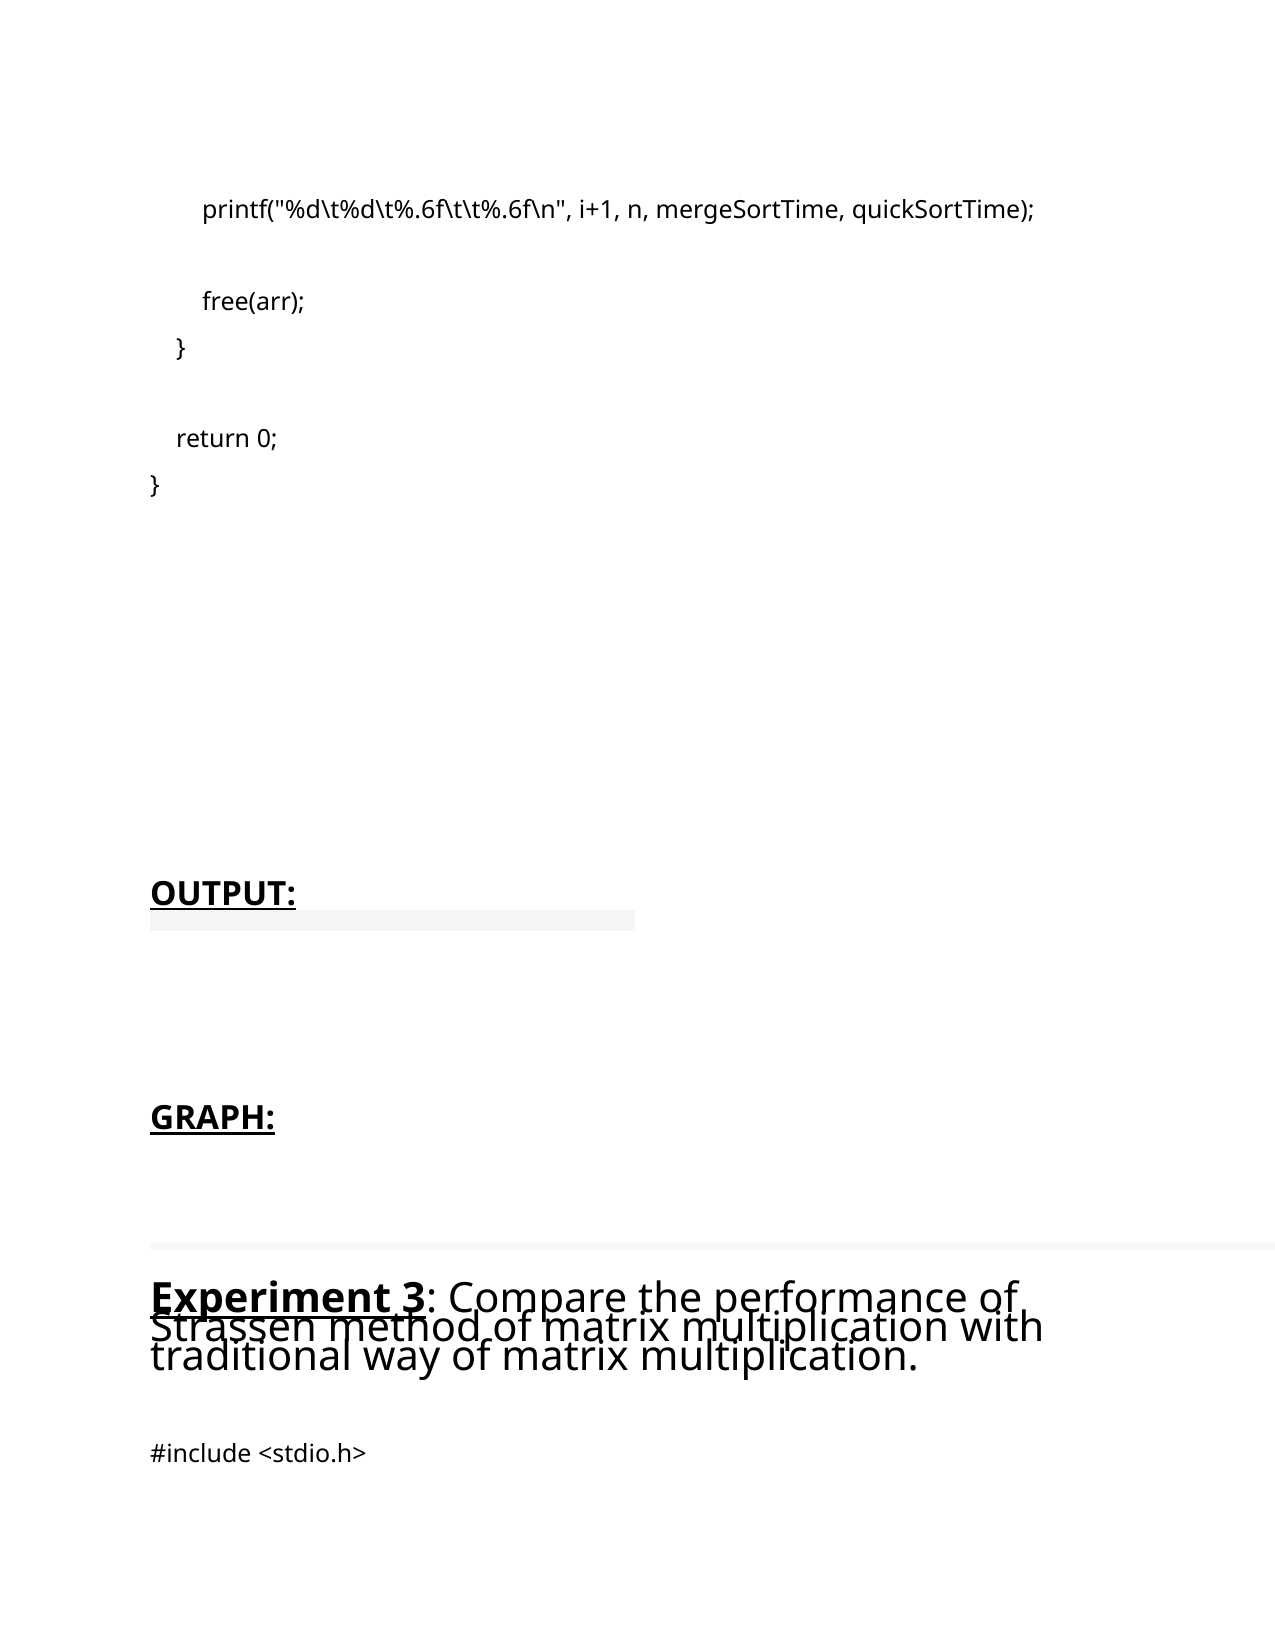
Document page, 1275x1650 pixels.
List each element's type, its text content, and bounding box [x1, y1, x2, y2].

text printf("%d\t%d\t%.6f\t\t%.6f\n", i+1, n, mergeSortTime, quickSortTime); [150, 196, 1125, 225]
text GRAPH: [150, 1106, 1125, 1135]
text Experiment 3: Compare the performance of Strassen method of matrix multiplication with traditional way of matrix multiplication. [150, 1289, 1125, 1376]
text OUTPUT: [150, 882, 1125, 911]
text } [150, 333, 1125, 362]
text free(arr); [150, 287, 1125, 316]
text return 0; [150, 424, 1125, 453]
text #include <stdio.h> [150, 1439, 1125, 1468]
text } [150, 470, 1125, 499]
